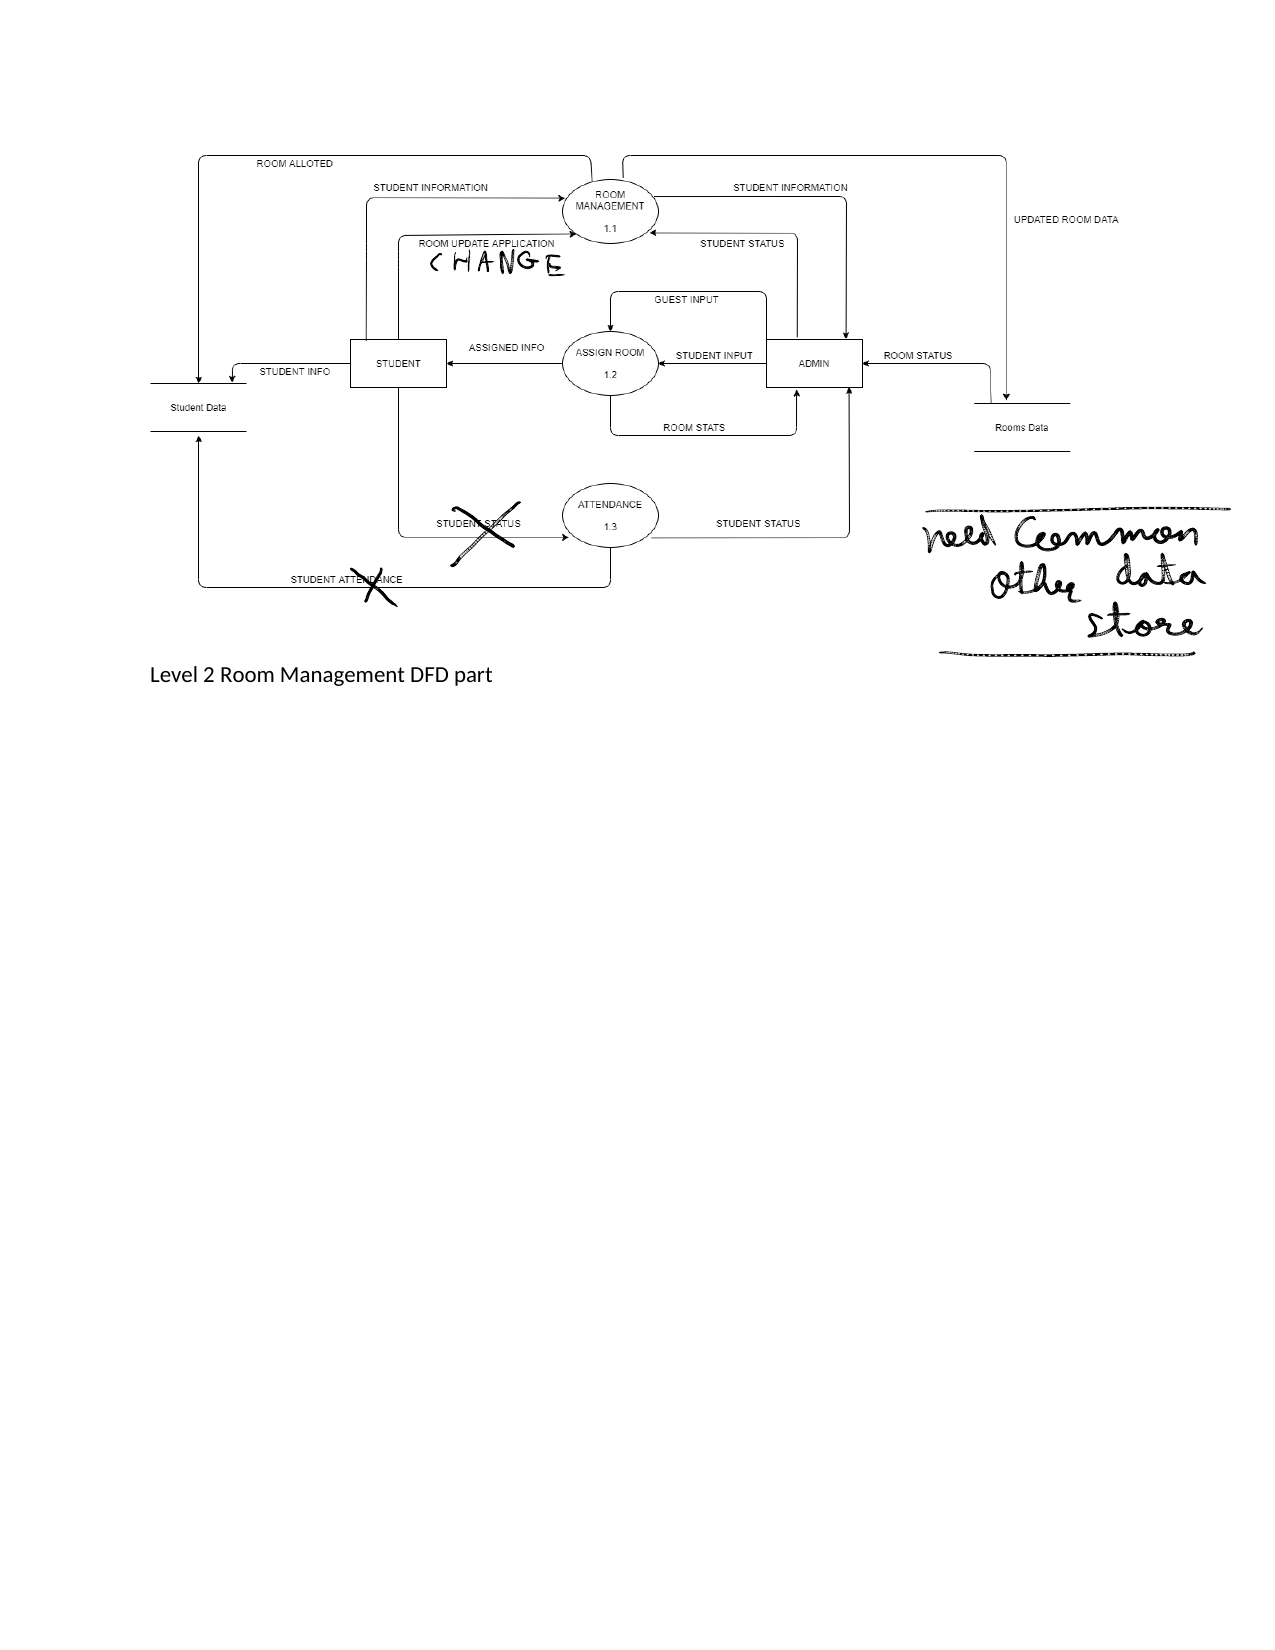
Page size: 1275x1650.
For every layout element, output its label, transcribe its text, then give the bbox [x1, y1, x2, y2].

picture [371, 589, 379, 594]
picture [150, 150, 1125, 594]
picture [1038, 570, 1043, 585]
picture [994, 580, 1005, 594]
picture [1031, 587, 1047, 594]
picture [1120, 570, 1125, 581]
picture [1007, 586, 1020, 594]
text Level 2 Room Management DFD part [150, 660, 1125, 688]
picture [1001, 575, 1006, 584]
